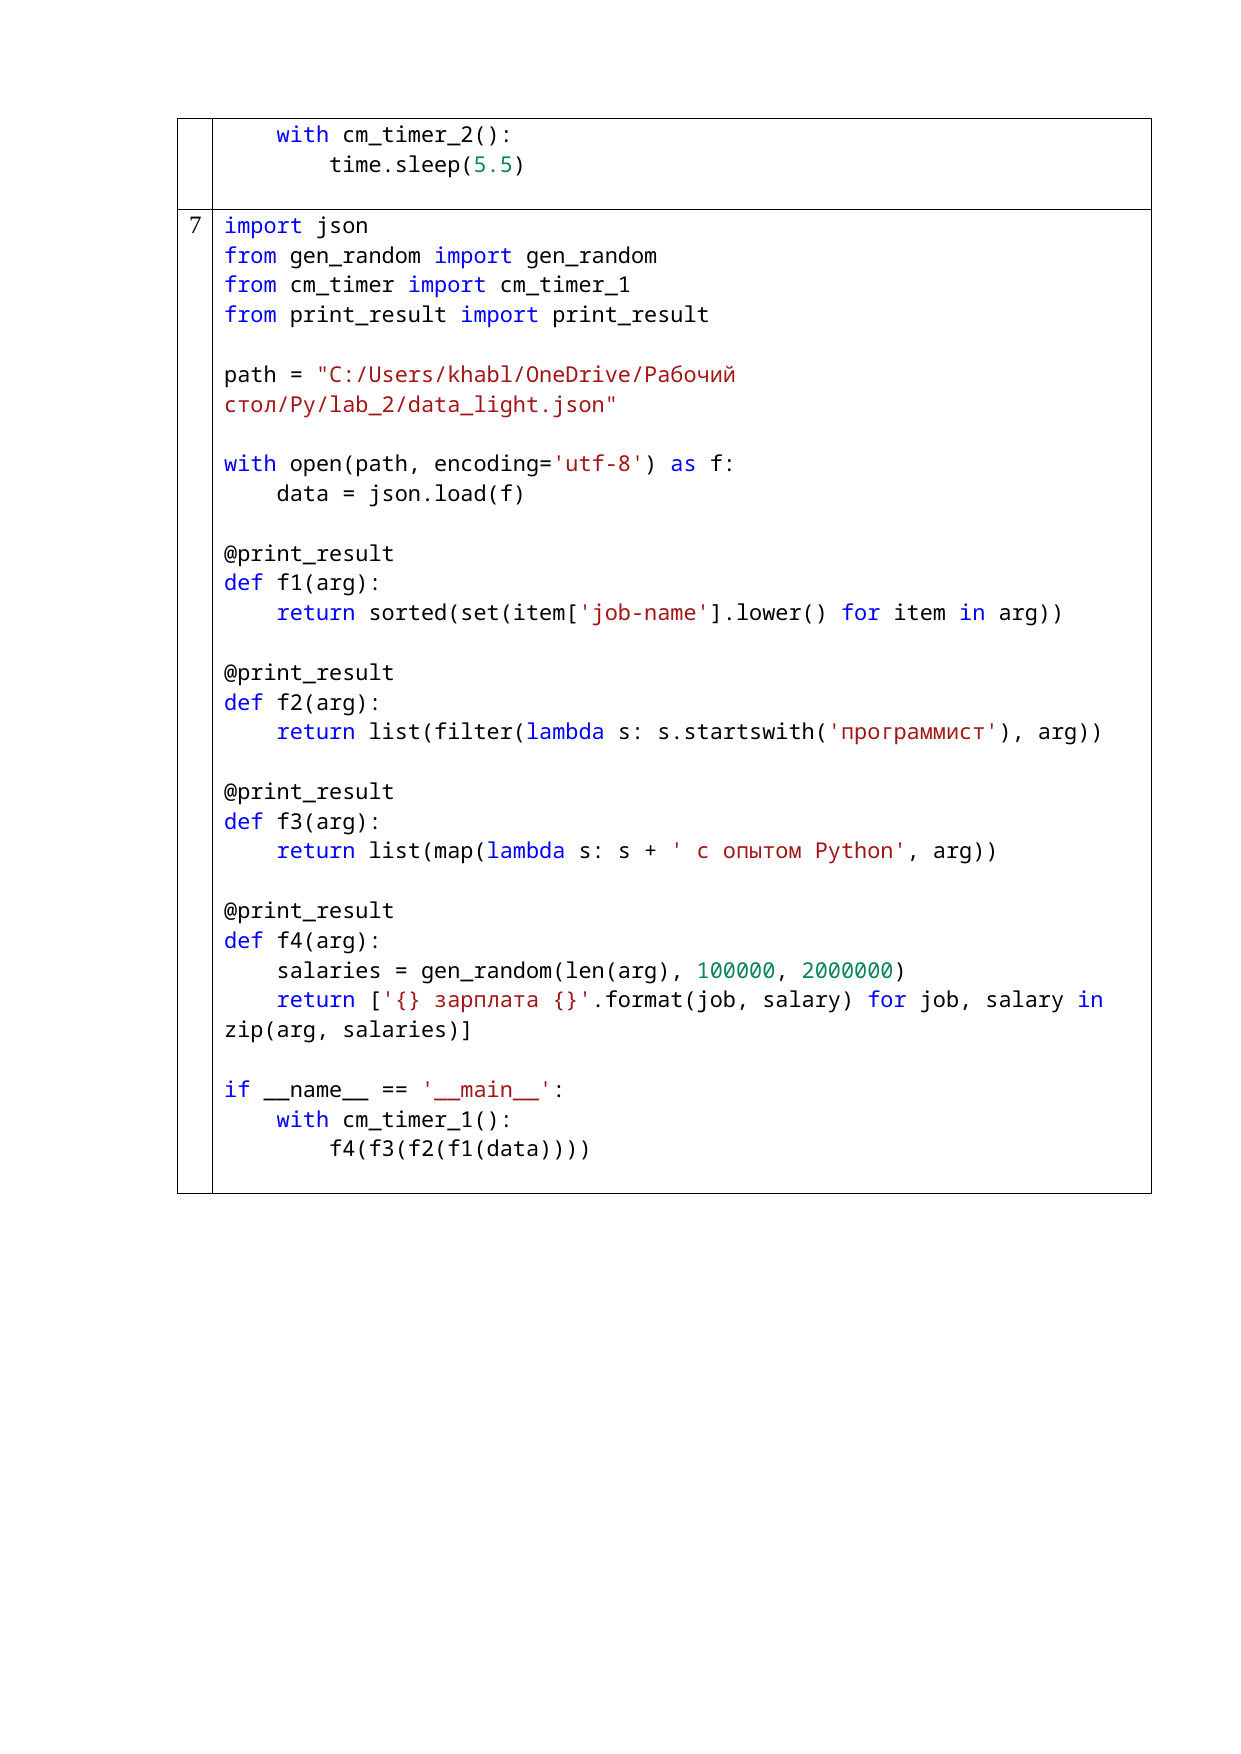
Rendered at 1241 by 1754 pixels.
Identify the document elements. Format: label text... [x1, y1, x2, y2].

table_cell 7 [178, 210, 212, 1193]
table_cell 6 [178, 119, 212, 209]
table_cell import json from gen_random import gen_random from cm_timer import cm_timer_1 from print_result import print_result path = "C:/Users/khabl/OneDrive/Рабочий стол/Py/lab_2/data_light.json" with open(path, encoding='utf-8') as f: data = json.load(f) @print_result def f1(arg): return sorted(set(item['job-name'].lower() for item in arg)) @print_result def f2(arg): return list(filter(lambda s: s.startswith('программист'), arg)) @print_result def f3(arg): return list(map(lambda s: s + ' с опытом Python', arg)) @print_result def f4(arg): salaries = gen_random(len(arg), 100000, 2000000) return ['{} зарплата {}'.format(job, salary) for job, salary in zip(arg, salaries)] if __name__ == '__main__': with cm_timer_1(): f4(f3(f2(f1(data)))) [213, 210, 1151, 1193]
